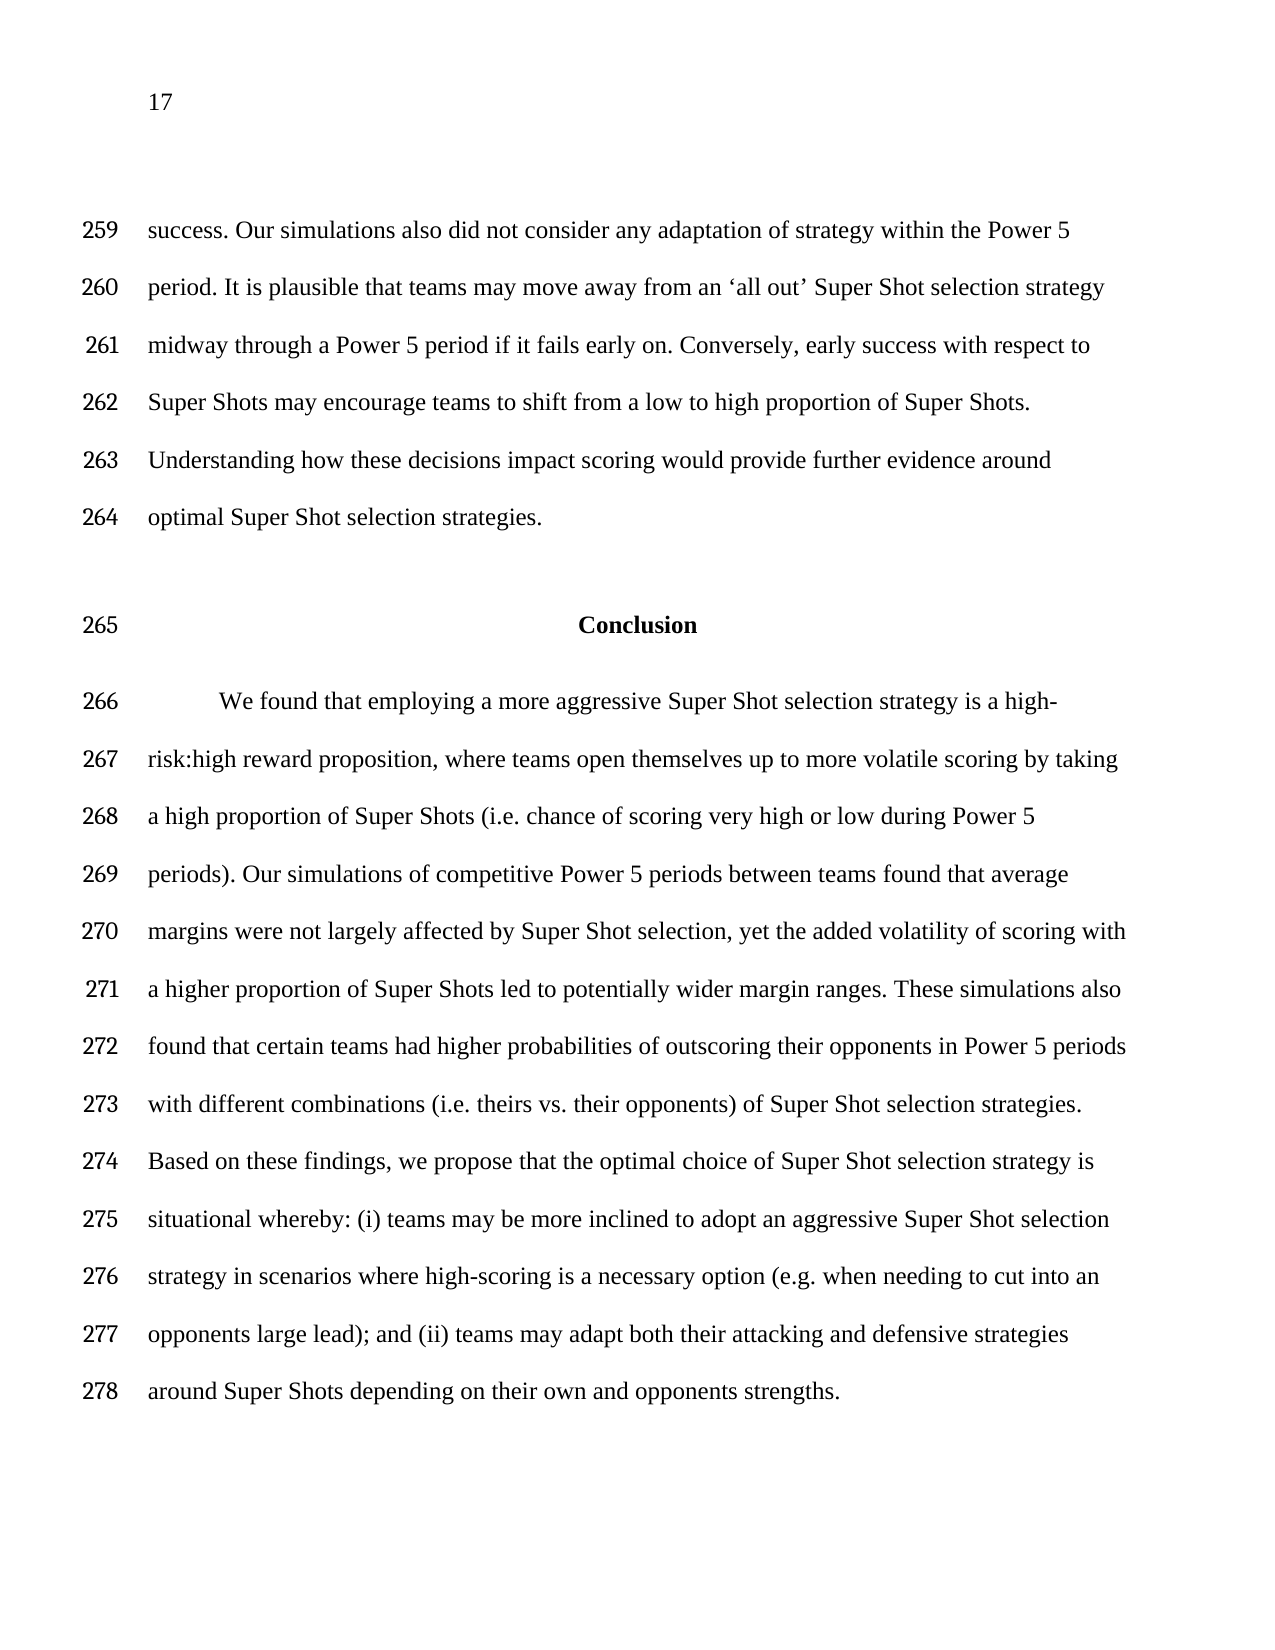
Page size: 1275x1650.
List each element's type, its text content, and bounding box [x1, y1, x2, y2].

subtitle Conclusion [148, 610, 1127, 639]
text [148, 215, 1127, 531]
text We found that employing a more aggressive Super Shot selection strategy is a high-risk:high reward proposition, where teams open themselves up to more volatile scoring by taking a high proportion of Super Shots (i.e. chance of scoring very high or low during Power 5 periods). Our simulations of competitive Power 5 periods between teams found that average margins were not largely affected by Super Shot selection, yet the added volatility of scoring with a higher proportion of Super Shots led to potentially wider margin ranges. These simulations also found that certain teams had higher probabilities of outscoring their opponents in Power 5 periods with different combinations (i.e. theirs vs. their opponents) of Super Shot selection strategies. Based on these findings, we propose that the optimal choice of Super Shot selection strategy is situational whereby: (i) teams may be more inclined to adopt an aggressive Super Shot selection strategy in scenarios where high-scoring is a necessary option (e.g. when needing to cut into an opponents large lead); and (ii) teams may adapt both their attacking and defensive strategies around Super Shots depending on their own and opponents strengths. [148, 686, 1127, 1405]
